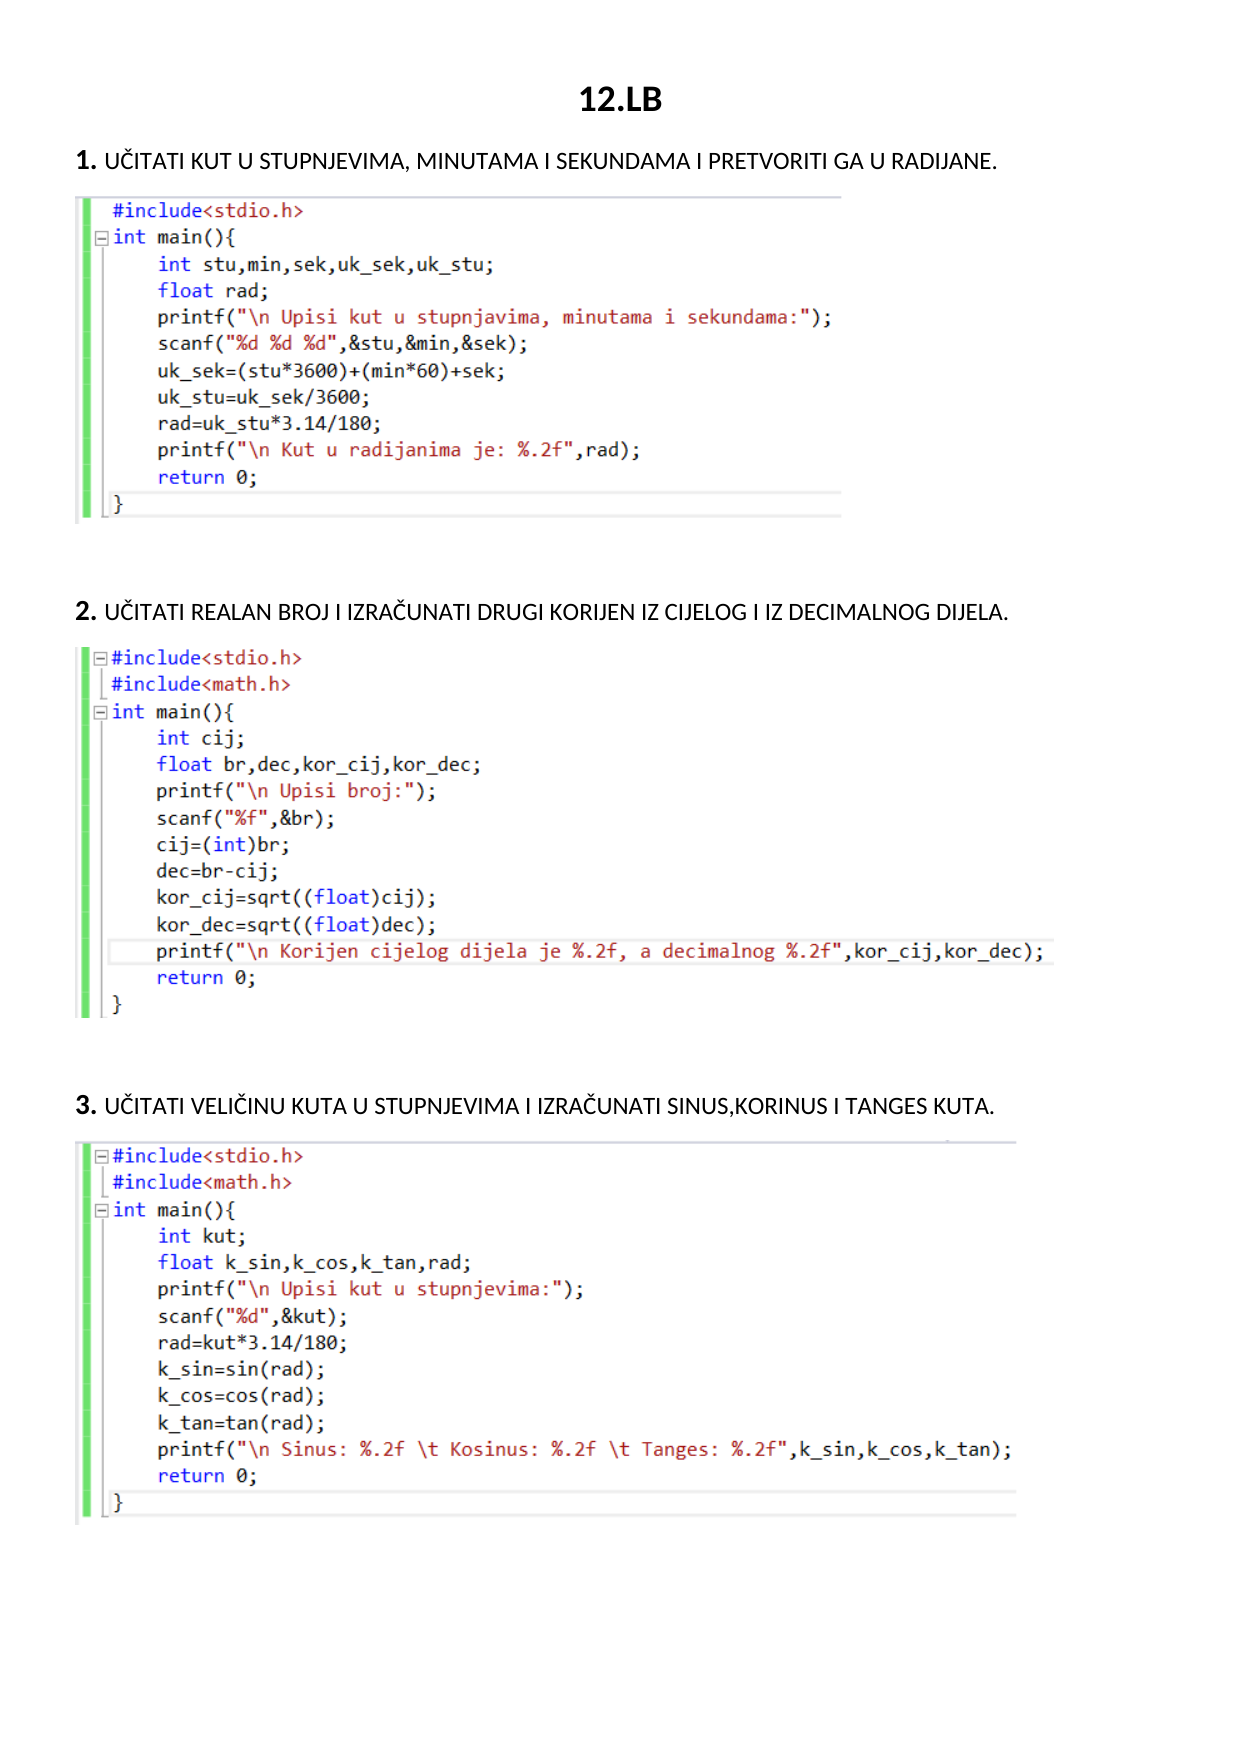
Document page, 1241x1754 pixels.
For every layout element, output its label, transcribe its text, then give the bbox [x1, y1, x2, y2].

picture [75, 196, 842, 524]
text 2. UČITATI REALAN BROJ I IZRAČUNATI DRUGI KORIJEN IZ CIJELOG I IZ DECIMALNOG DIJELA. [75, 592, 1165, 628]
text 3. UČITATI VELIČINU KUTA U STUPNJEVIMA I IZRAČUNATI SINUS,KORINUS I TANGES KUTA. [75, 1086, 1165, 1121]
picture [75, 1140, 1017, 1525]
text 1. UČITATI KUT U STUPNJEVIMA, MINUTAMA I SEKUNDAMA I PRETVORITI GA U RADIJANE. [75, 141, 1165, 177]
picture [75, 647, 1054, 1018]
text 12.LB [75, 75, 1165, 121]
